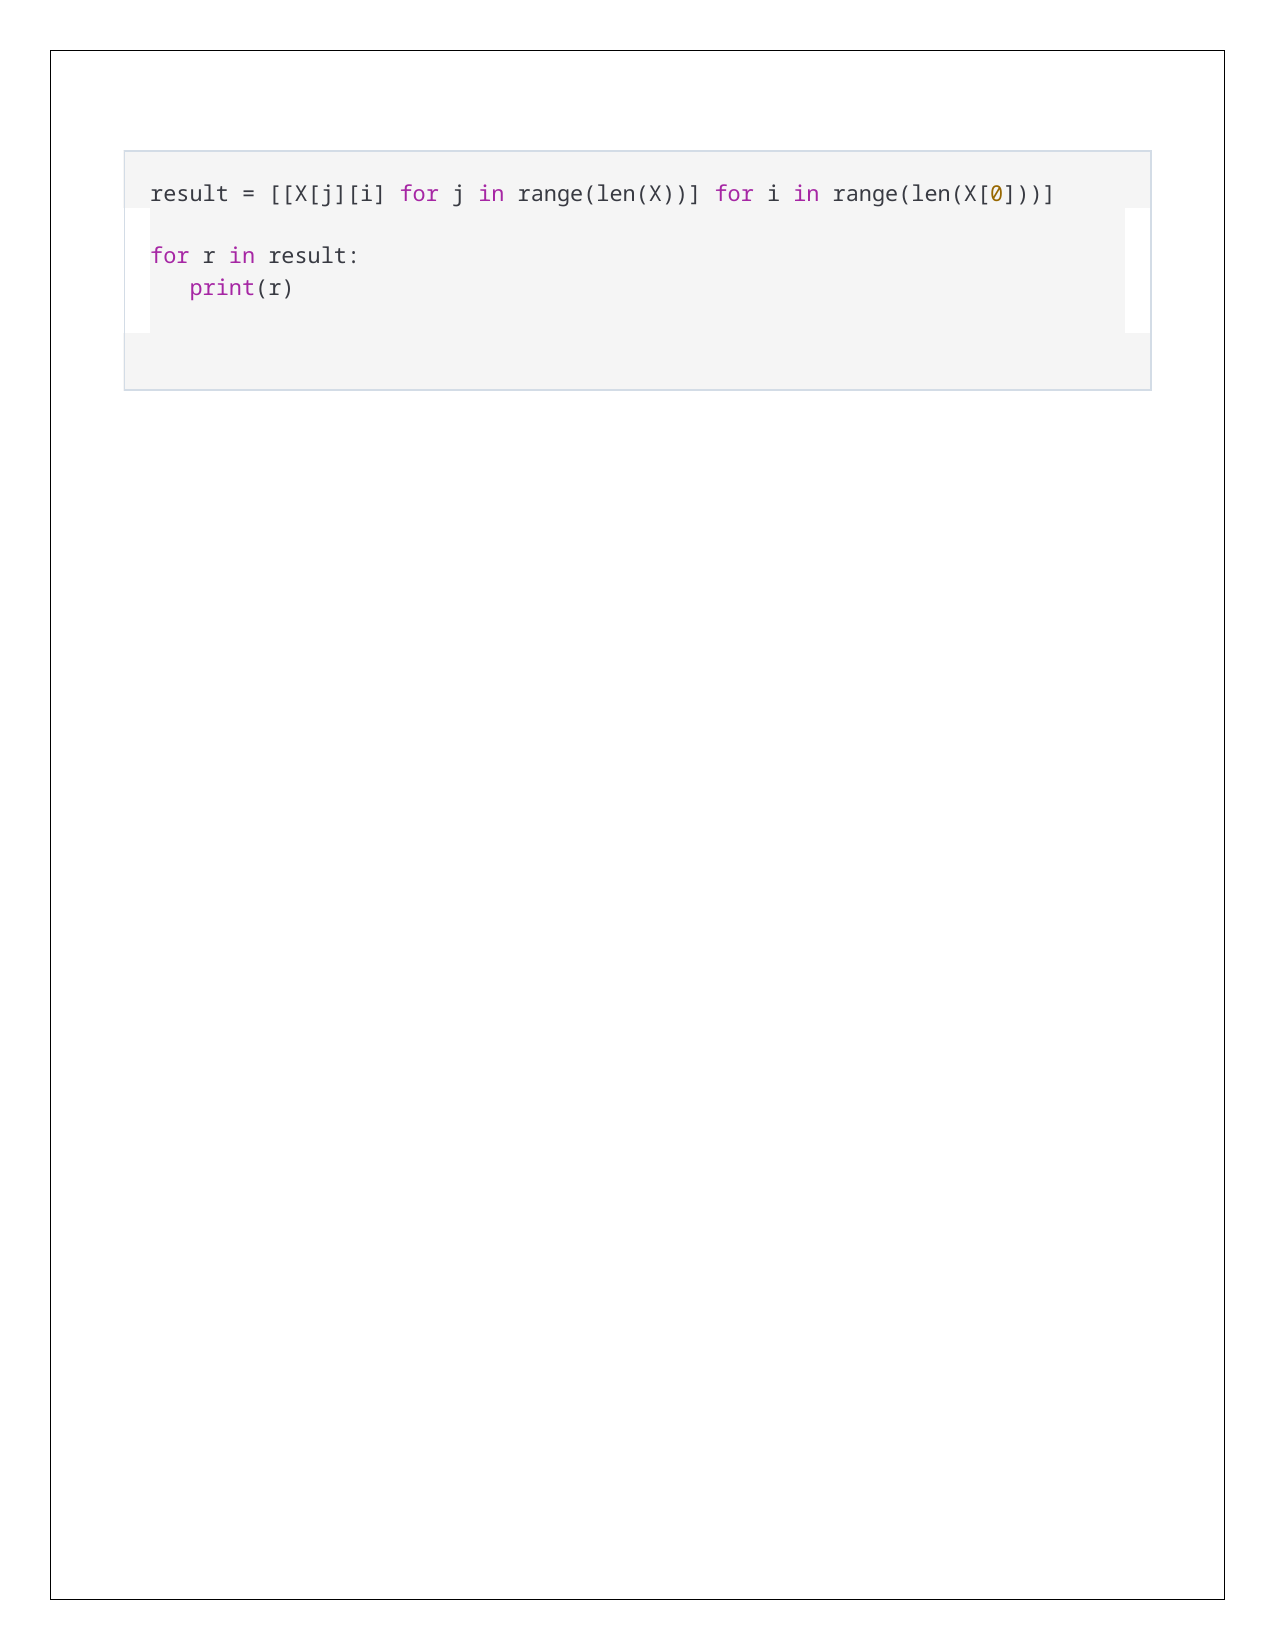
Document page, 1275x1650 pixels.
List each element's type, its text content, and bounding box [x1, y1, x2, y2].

text result = [[X[j][i] for j in range(len(X))] for i in range(len(X[0]))] [125, 152, 1150, 208]
text for r in result: [150, 239, 1125, 270]
text print(r) [150, 270, 1125, 302]
